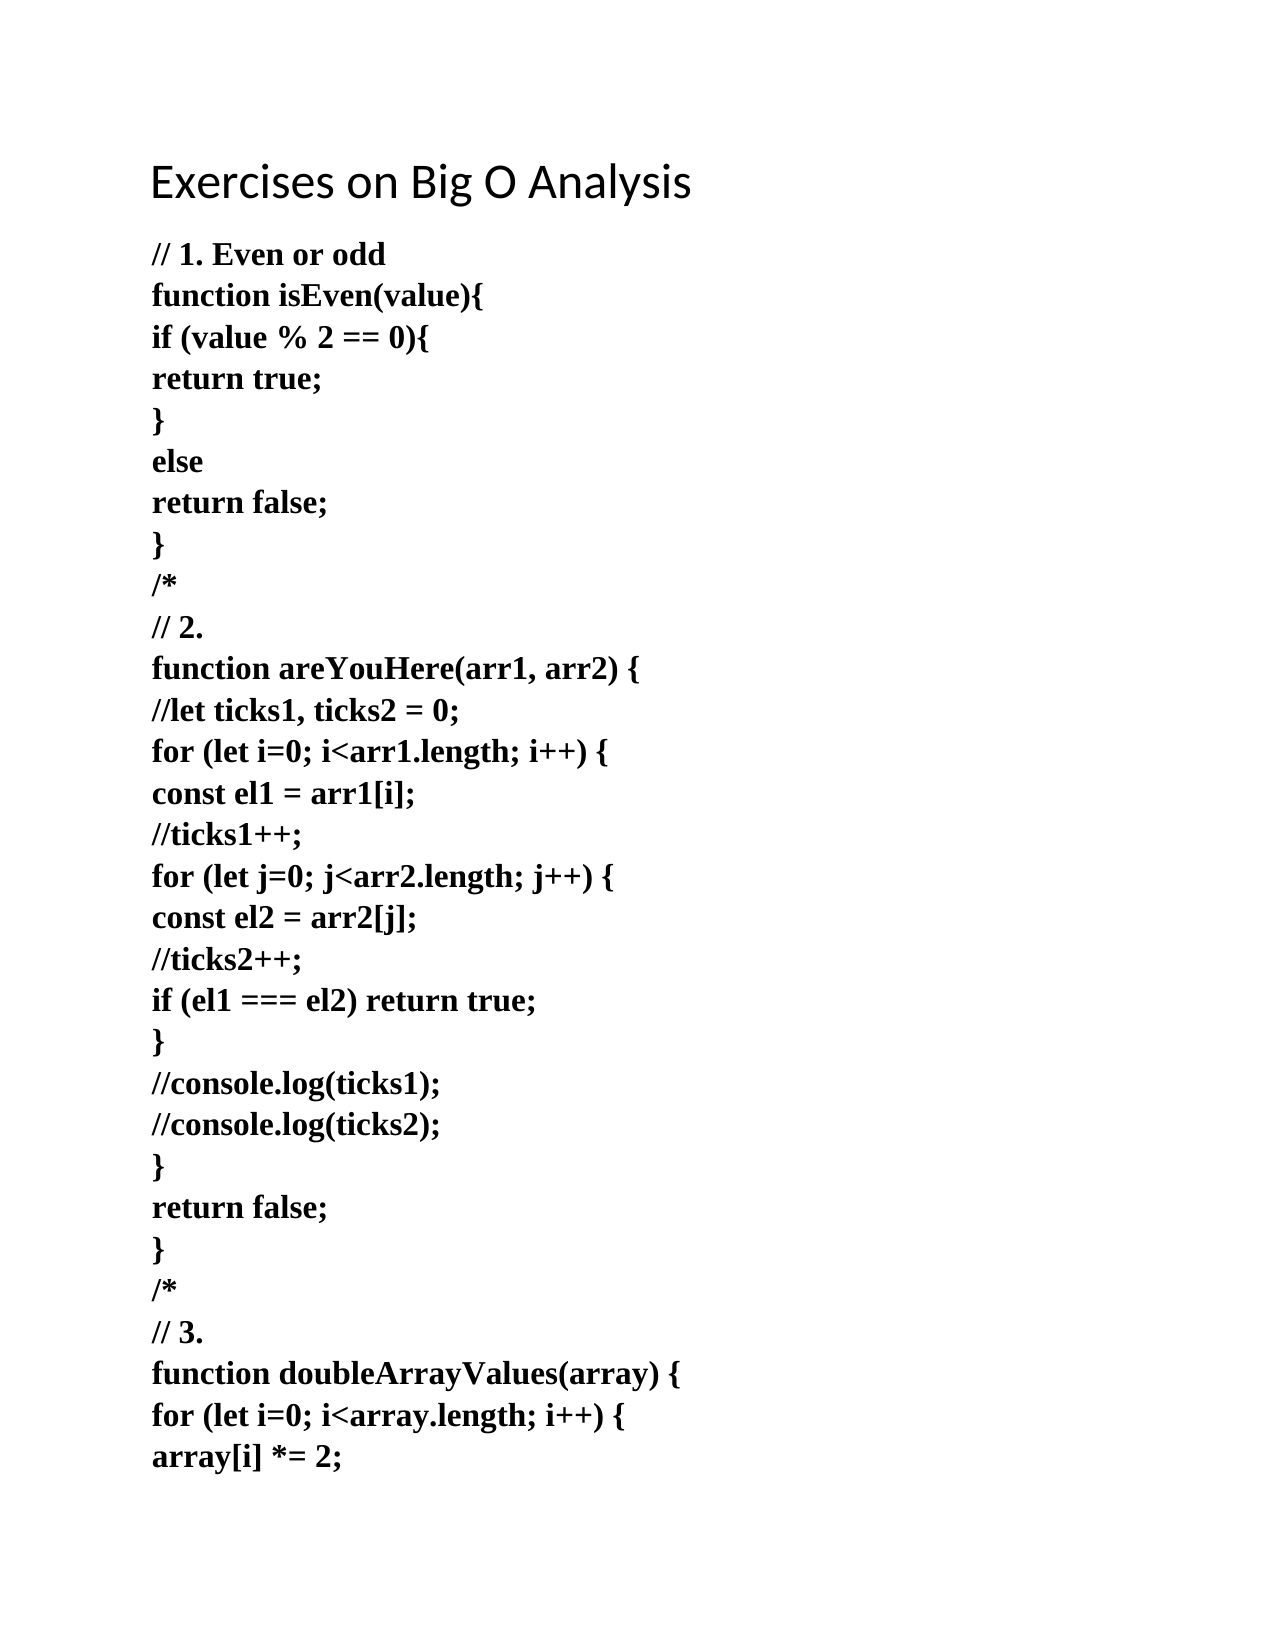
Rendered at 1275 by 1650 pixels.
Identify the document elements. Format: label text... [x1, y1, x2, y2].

table_header //console.log(ticks2); [150, 1103, 449, 1144]
table_header for (let i=0; i<arr1.length; i++) { [150, 730, 617, 771]
table_header for (let i=0; i<array.length; i++) { [150, 1393, 634, 1435]
table_header } [150, 523, 173, 564]
table_header function doubleArrayValues(array) { [150, 1352, 689, 1393]
table_header // 1. Even or odd [150, 233, 394, 274]
table_header // 2. [150, 606, 211, 647]
table_header return true; [150, 357, 331, 398]
table_header /* [150, 564, 185, 606]
table_header if (el1 === el2) return true; [150, 979, 545, 1020]
table_header //console.log(ticks1); [150, 1062, 449, 1103]
table_header } [150, 1020, 173, 1062]
table_header return false; [150, 1186, 336, 1227]
table_header } [150, 1145, 173, 1186]
table_header //ticks2++; [150, 937, 310, 979]
table_header // 3. [150, 1310, 211, 1352]
table_header //let ticks1, ticks2 = 0; [150, 689, 468, 730]
table_header array[i] *= 2; [150, 1435, 351, 1476]
table_header function isEven(value){ [150, 274, 492, 315]
table_header } [150, 398, 173, 440]
text Exercises on Big O Analysis [150, 150, 1125, 211]
table_header /* [150, 1269, 185, 1310]
table_header for (let j=0; j<arr2.length; j++) { [150, 854, 622, 896]
table_header const el1 = arr1[i]; [150, 771, 424, 813]
table_header const el2 = arr2[j]; [150, 896, 426, 937]
table_header else [150, 440, 211, 481]
table_header function areYouHere(arr1, arr2) { [150, 647, 648, 688]
table_header return false; [150, 481, 336, 523]
table_header if (value % 2 == 0){ [150, 315, 437, 357]
table_header } [150, 1228, 173, 1269]
table_header //ticks1++; [150, 813, 310, 854]
